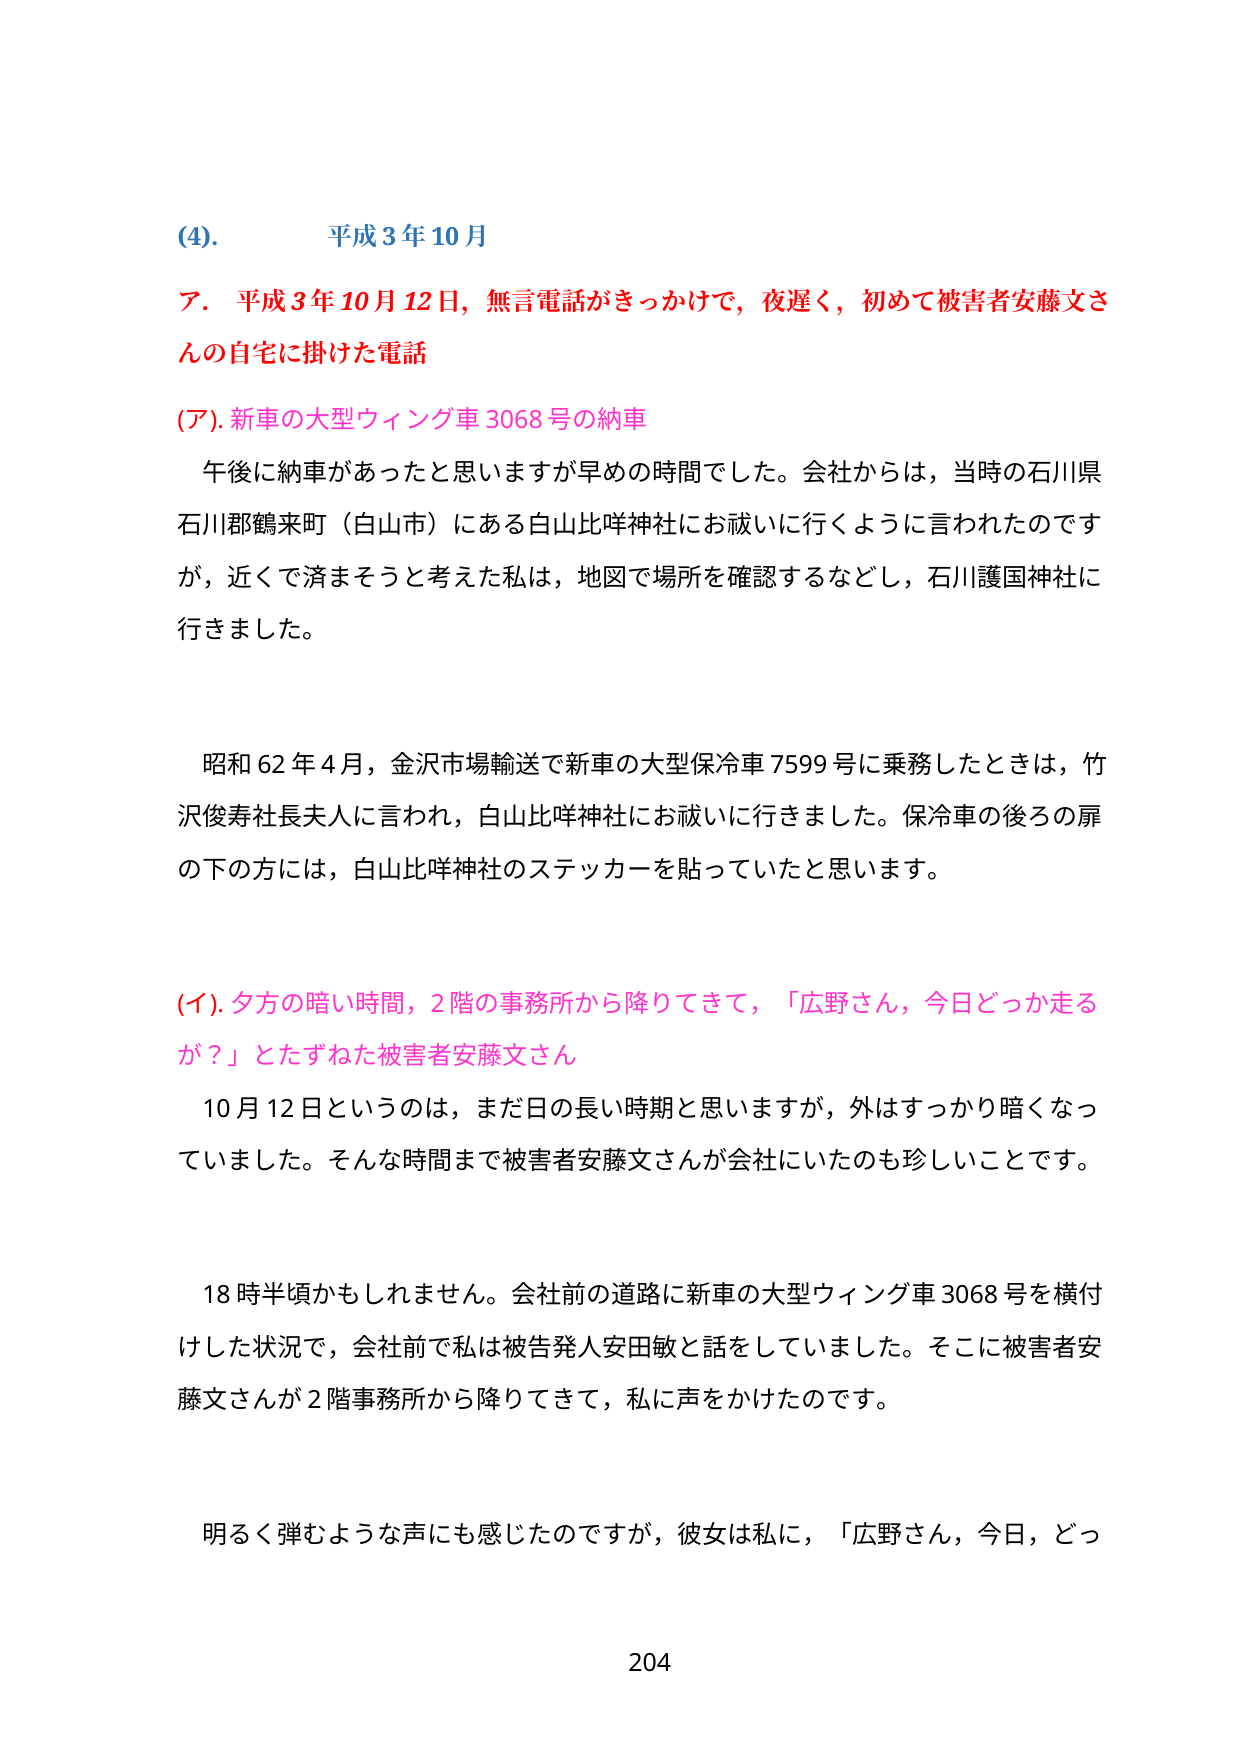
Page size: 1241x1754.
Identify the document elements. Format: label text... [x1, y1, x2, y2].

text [177, 1506, 1122, 1558]
subtitle 平成3年10月12日，無言電話がきっかけで，夜遅く，初めて被害者安藤文さんの自宅に掛けた電話 [177, 274, 1122, 379]
text 18時半頃かもしれません。会社前の道路に新車の大型ウィング車3068号を横付けした状況で，会社前で私は被告発人安田敏と話をしていました。そこに被害者安藤文さんが2階事務所から降りてきて，私に声をかけたのです。 [177, 1267, 1122, 1424]
text 昭和62年4月，金沢市場輸送で新車の大型保冷車7599号に乗務したときは，竹沢俊寿社長夫人に言われ，白山比咩神社にお祓いに行きました。保冷車の後ろの扉の下の方には，白山比咩神社のステッカーを貼っていたと思います。 [177, 736, 1122, 893]
text 10月12日というのは，まだ日の長い時期と思いますが，外はすっかり暗くなっていました。そんな時間まで被害者安藤文さんが会社にいたのも珍しいことです。 [177, 1080, 1122, 1185]
subtitle 夕方の暗い時間，2階の事務所から降りてきて，「広野さん，今日どっか走るが？」とたずねた被害者安藤文さん [177, 975, 1122, 1080]
text 午後に納車があったと思いますが早めの時間でした。会社からは，当時の石川県石川郡鶴来町（白山市）にある白山比咩神社にお祓いに行くように言われたのですが，近くで済まそうと考えた私は，地図で場所を確認するなどし，石川護国神社に行きました。 [177, 444, 1122, 654]
subtitle 平成3年10月 [177, 209, 1122, 262]
subtitle 新車の大型ウィング車3068号の納車 [177, 392, 1122, 444]
